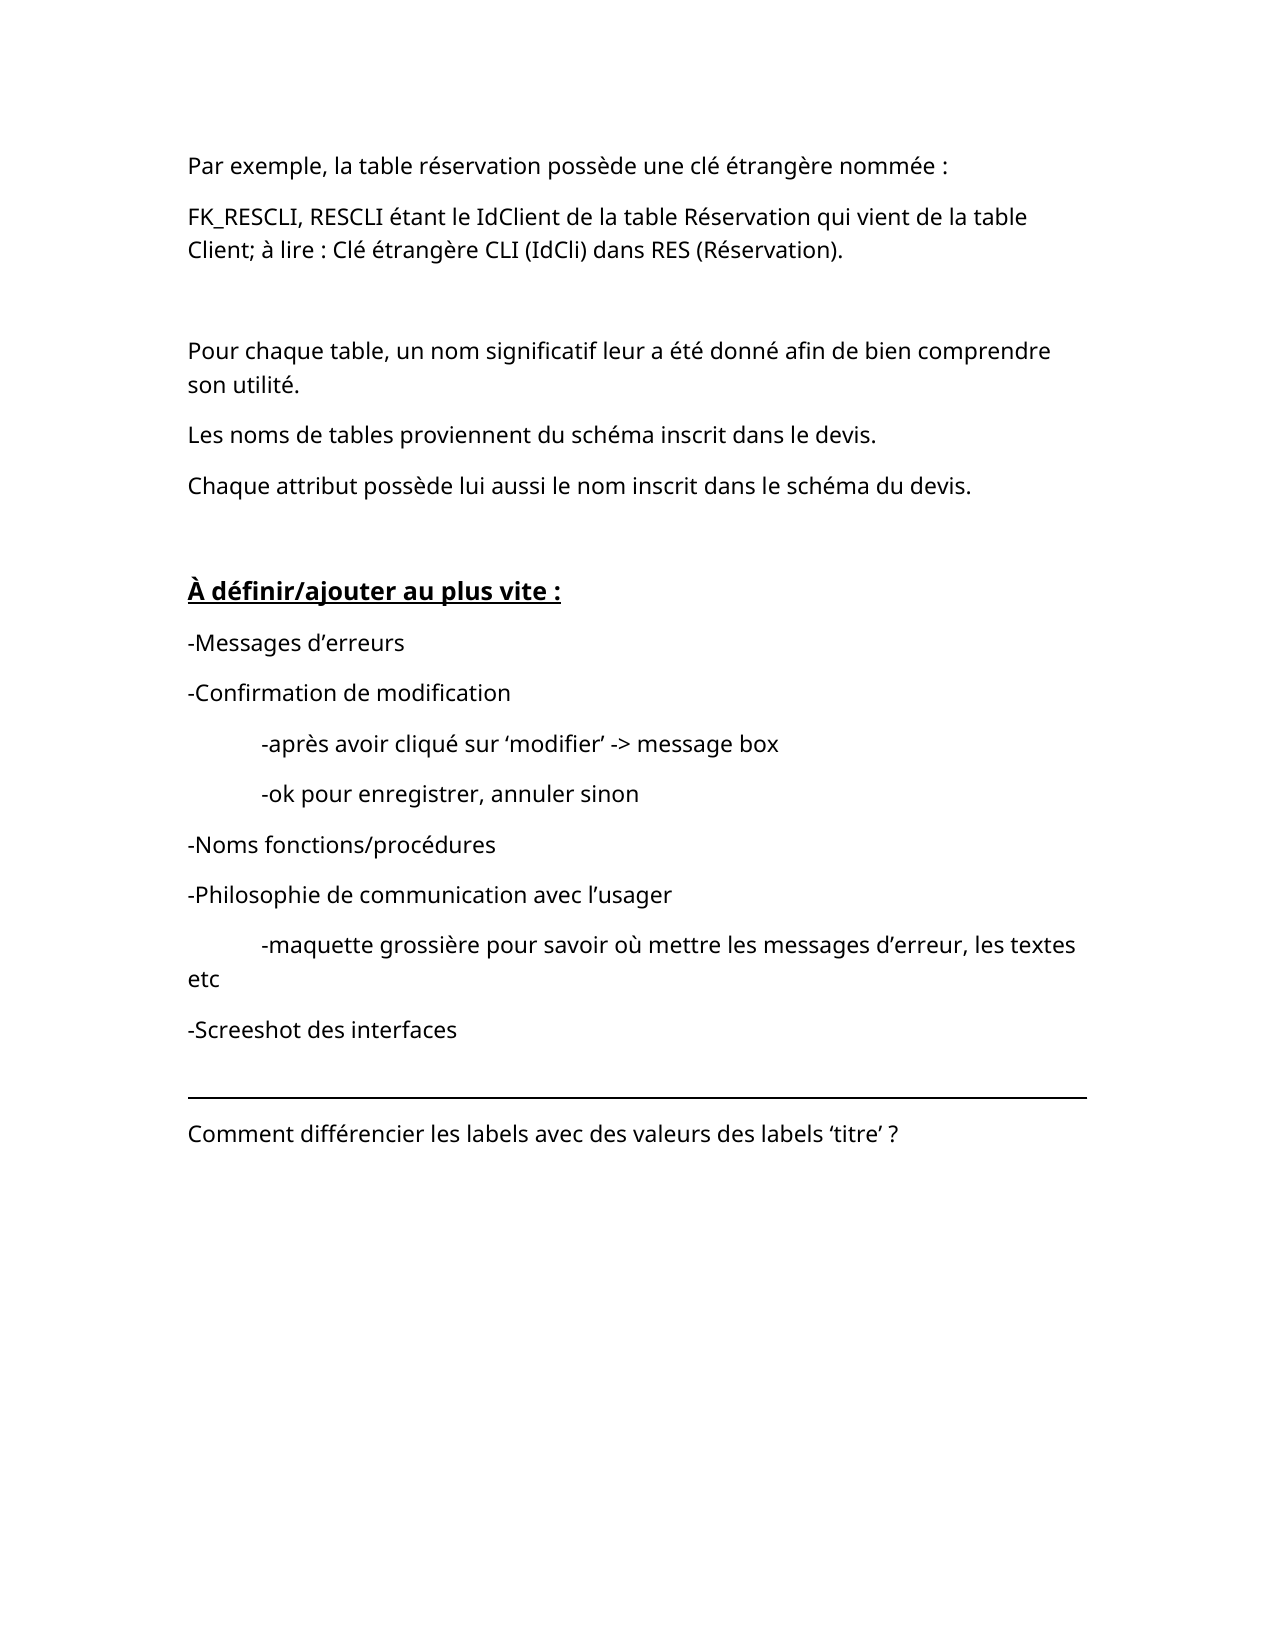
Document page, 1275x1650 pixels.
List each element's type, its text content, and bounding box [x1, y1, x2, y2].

text Pour chaque table, un nom significatif leur a été donné afin de bien comprendre son utilité. [187, 335, 1087, 400]
text -Messages d’erreurs [187, 627, 1087, 658]
text -Noms fonctions/procédures [187, 828, 1087, 860]
text -ok pour enregistrer, annuler sinon [187, 778, 1087, 809]
text FK_RESCLI, RESCLI étant le IdClient de la table Réservation qui vient de la table Client; à lire : Clé étrangère CLI (IdCli) dans RES (Réservation). [187, 200, 1087, 265]
text Par exemple, la table réservation possède une clé étrangère nommée : [187, 150, 1087, 181]
text -après avoir cliqué sur ‘modifier’ -> message box [187, 728, 1087, 759]
text -Confirmation de modification [187, 677, 1087, 708]
text -Screeshot des interfaces [187, 1013, 1087, 1045]
text Chaque attribut possède lui aussi le nom inscrit dans le schéma du devis. [187, 469, 1087, 501]
text À définir/ajouter au plus vite : [187, 573, 1087, 607]
text -maquette grossière pour savoir où mettre les messages d’erreur, les textes etc [187, 929, 1087, 994]
text Les noms de tables proviennent du schéma inscrit dans le devis. [187, 419, 1087, 450]
text Comment différencier les labels avec des valeurs des labels ‘titre’ ? [187, 1118, 1087, 1149]
text -Philosophie de communication avec l’usager [187, 879, 1087, 910]
